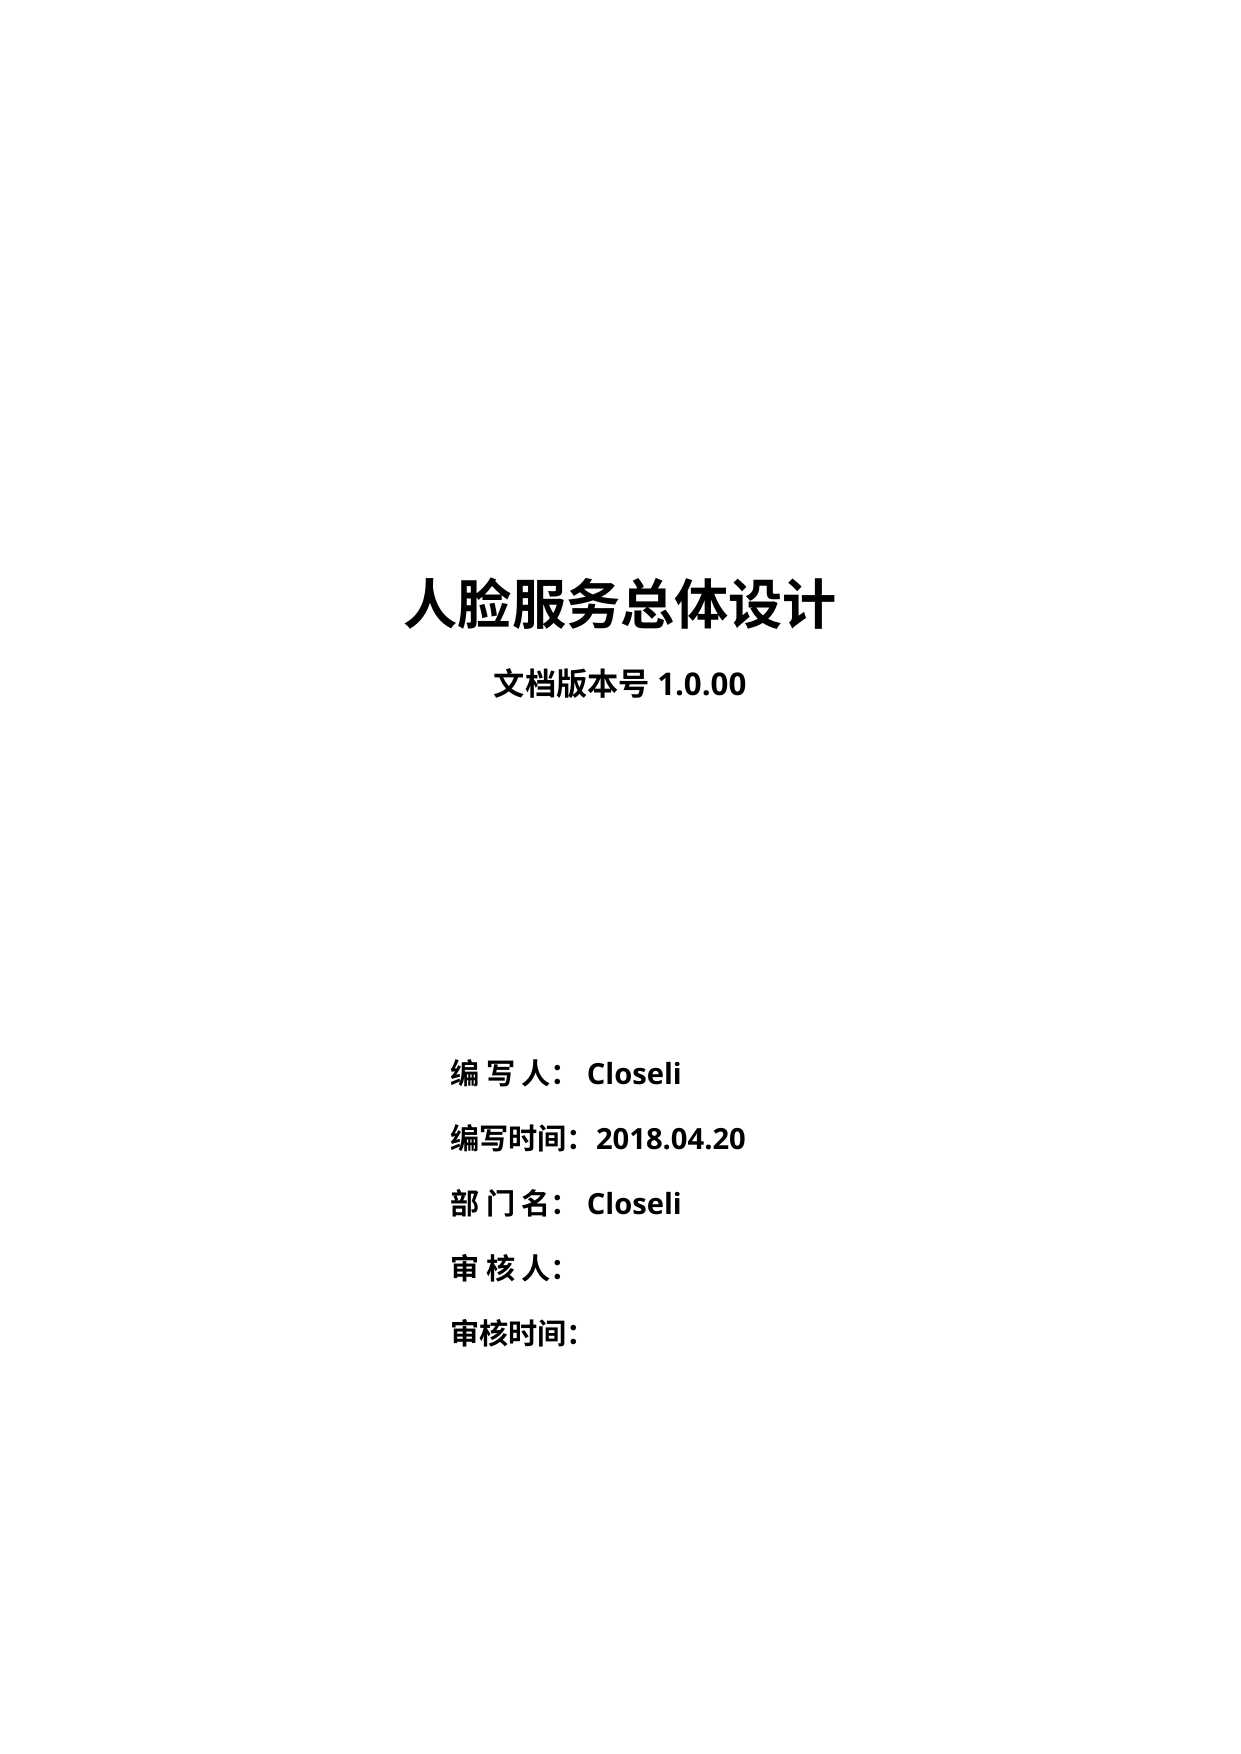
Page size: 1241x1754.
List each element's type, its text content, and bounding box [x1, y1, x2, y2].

text 编 写 人： Closeli [406, 1039, 1053, 1104]
text 人脸服务总体设计 [187, 552, 1053, 649]
text 审 核 人： [406, 1234, 1053, 1299]
text 文档版本号 1.0.00 [187, 649, 1053, 714]
text 部 门 名： Closeli [406, 1169, 1053, 1234]
text 审核时间： [406, 1299, 1053, 1364]
text 编写时间：2018.04.20 [406, 1104, 1053, 1169]
